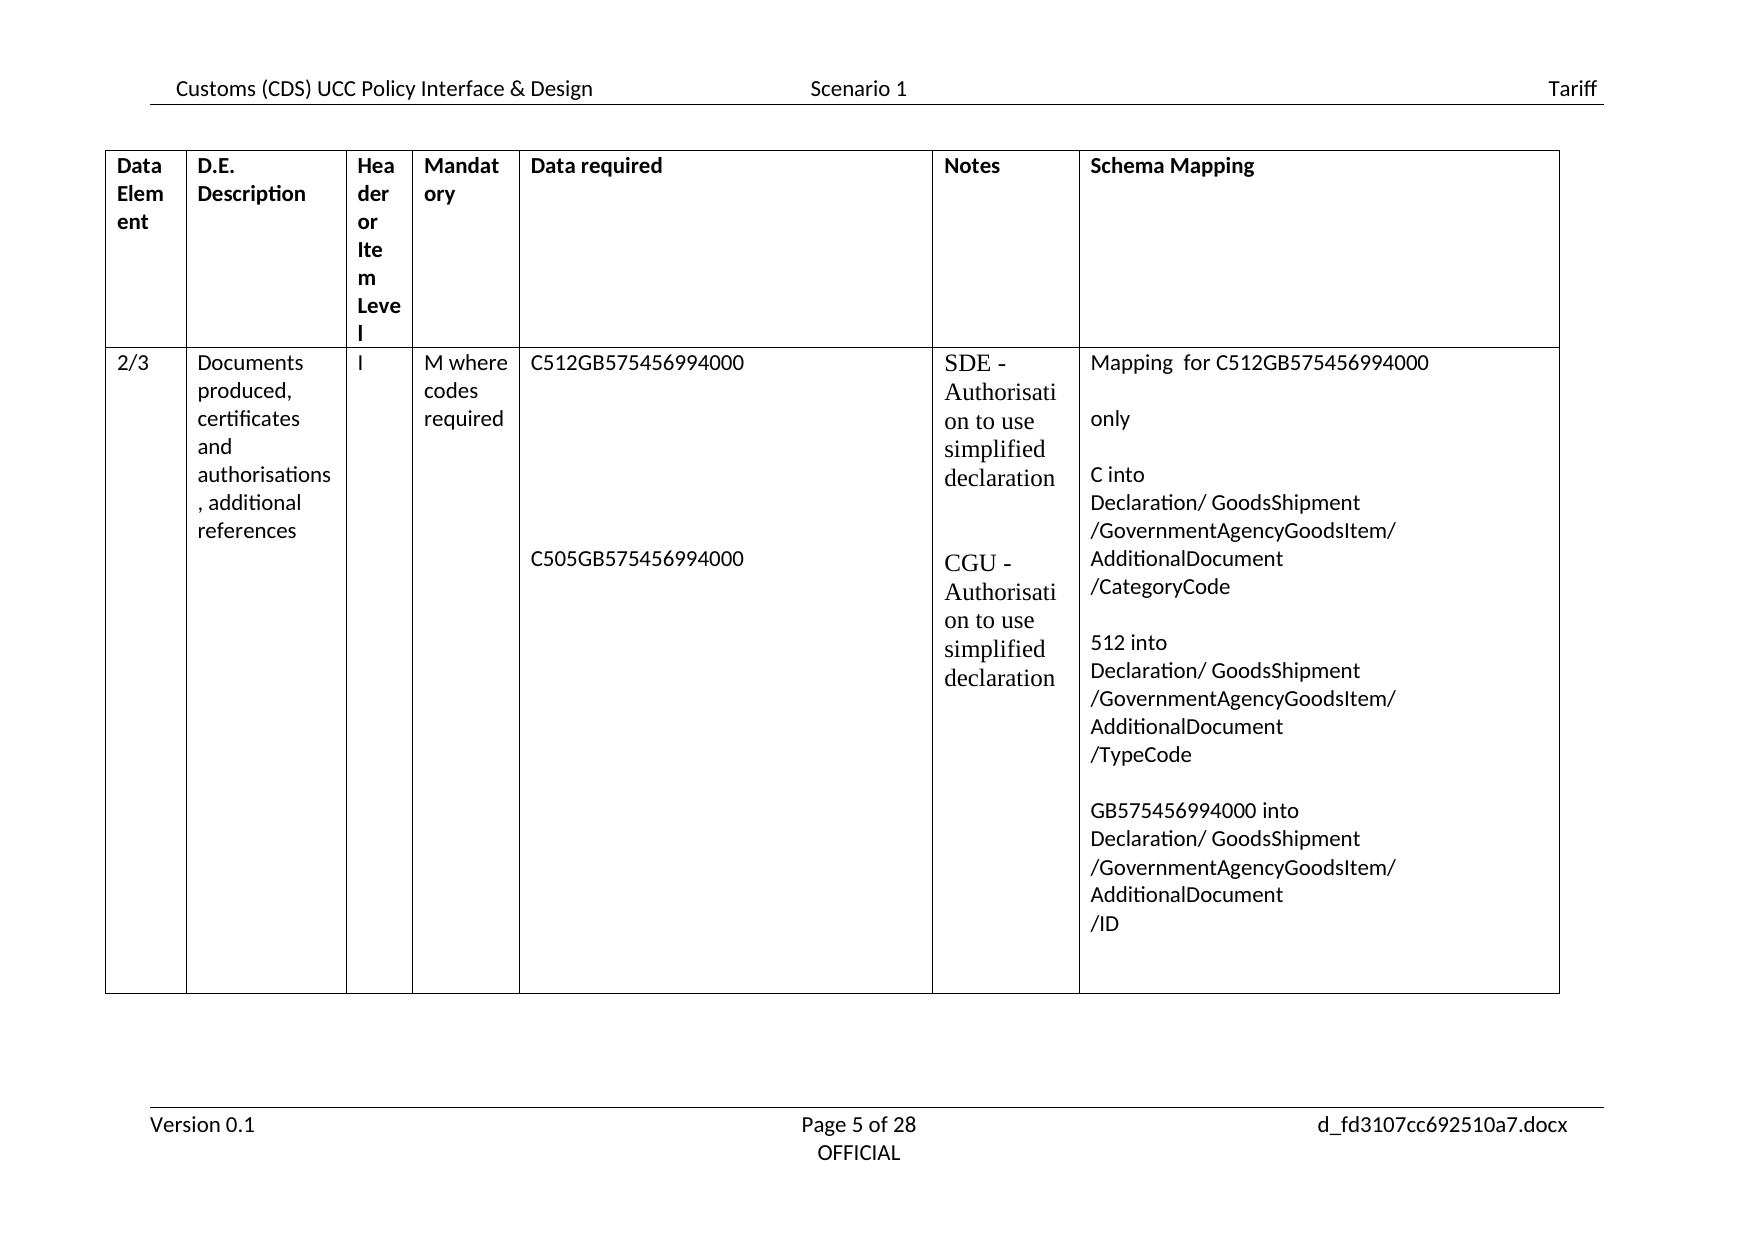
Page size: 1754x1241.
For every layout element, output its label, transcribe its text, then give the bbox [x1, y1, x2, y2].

table_header Mandatory [413, 151, 519, 347]
table_header Schema Mapping [1080, 151, 1559, 347]
table_cell 2/3 [106, 348, 186, 993]
table_header Data required [520, 151, 932, 347]
table_cell M where codes required [413, 348, 519, 993]
table_cell C512GB575456994000 C505GB575456994000 [520, 348, 932, 993]
table_header Header or Item Level [347, 151, 412, 347]
table_cell Documents produced, certificates and authorisations, additional references [187, 348, 346, 993]
table_cell Mapping for C512GB575456994000 only C into Declaration/ GoodsShipment /GovernmentAgencyGoodsItem/AdditionalDocument /CategoryCode 512 into Declaration/ GoodsShipment /GovernmentAgencyGoodsItem/AdditionalDocument /TypeCode GB575456994000 into Declaration/ GoodsShipment /GovernmentAgencyGoodsItem/AdditionalDocument /ID [1080, 348, 1559, 993]
table_cell SDE - Authorisation to use simplified declaration CGU - Authorisation to use simplified declaration [933, 348, 1079, 993]
table_header Notes [933, 151, 1079, 347]
table_header D.E. Description [187, 151, 346, 347]
table_header Data Element [106, 151, 186, 347]
table_cell I [347, 348, 412, 993]
